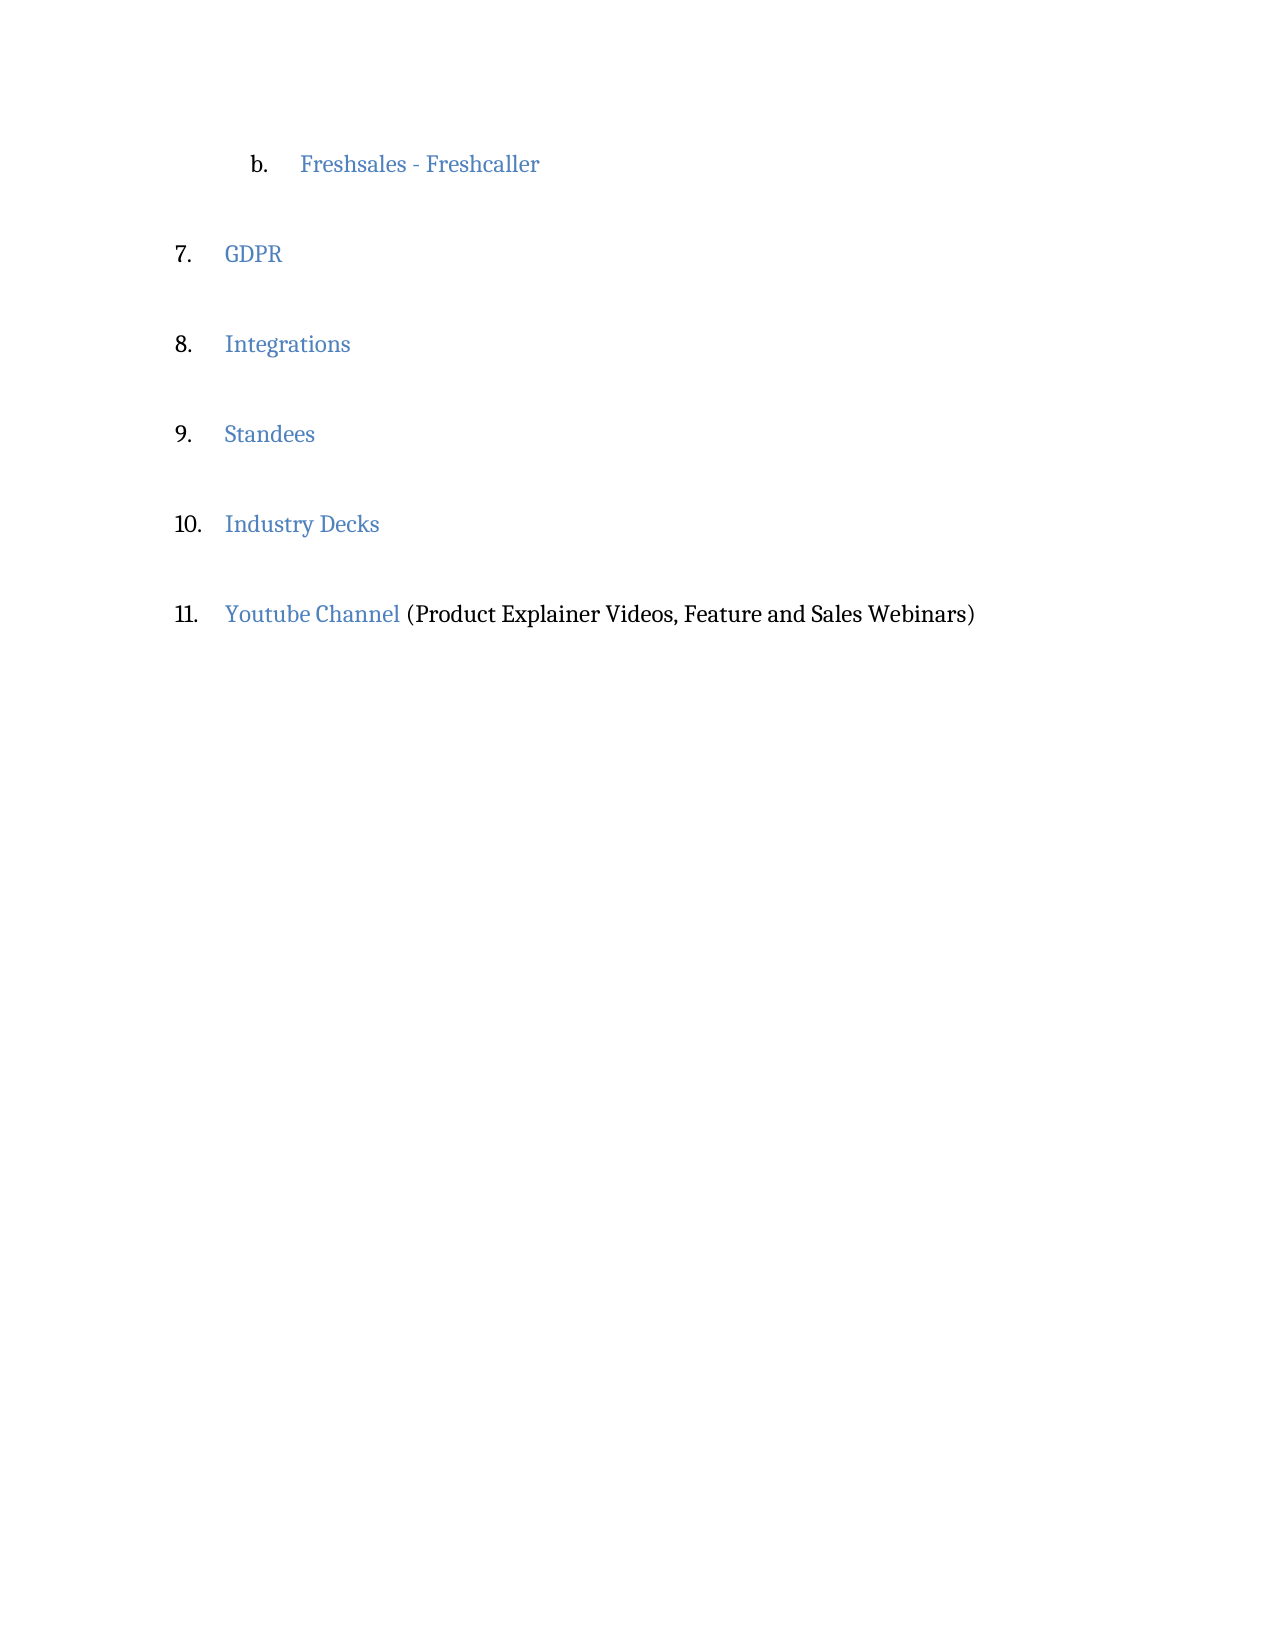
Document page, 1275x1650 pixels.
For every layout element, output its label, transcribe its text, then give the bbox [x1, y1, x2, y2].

list Industry Decks [175, 510, 1125, 596]
list Youtube Channel (Product Explainer Videos, Feature and Sales Webinars) [175, 600, 1125, 629]
list Freshsales - Freshcaller [250, 150, 1125, 236]
list Standees [175, 420, 1125, 506]
list Integrations [175, 330, 1125, 416]
list GDPR [175, 240, 1125, 326]
